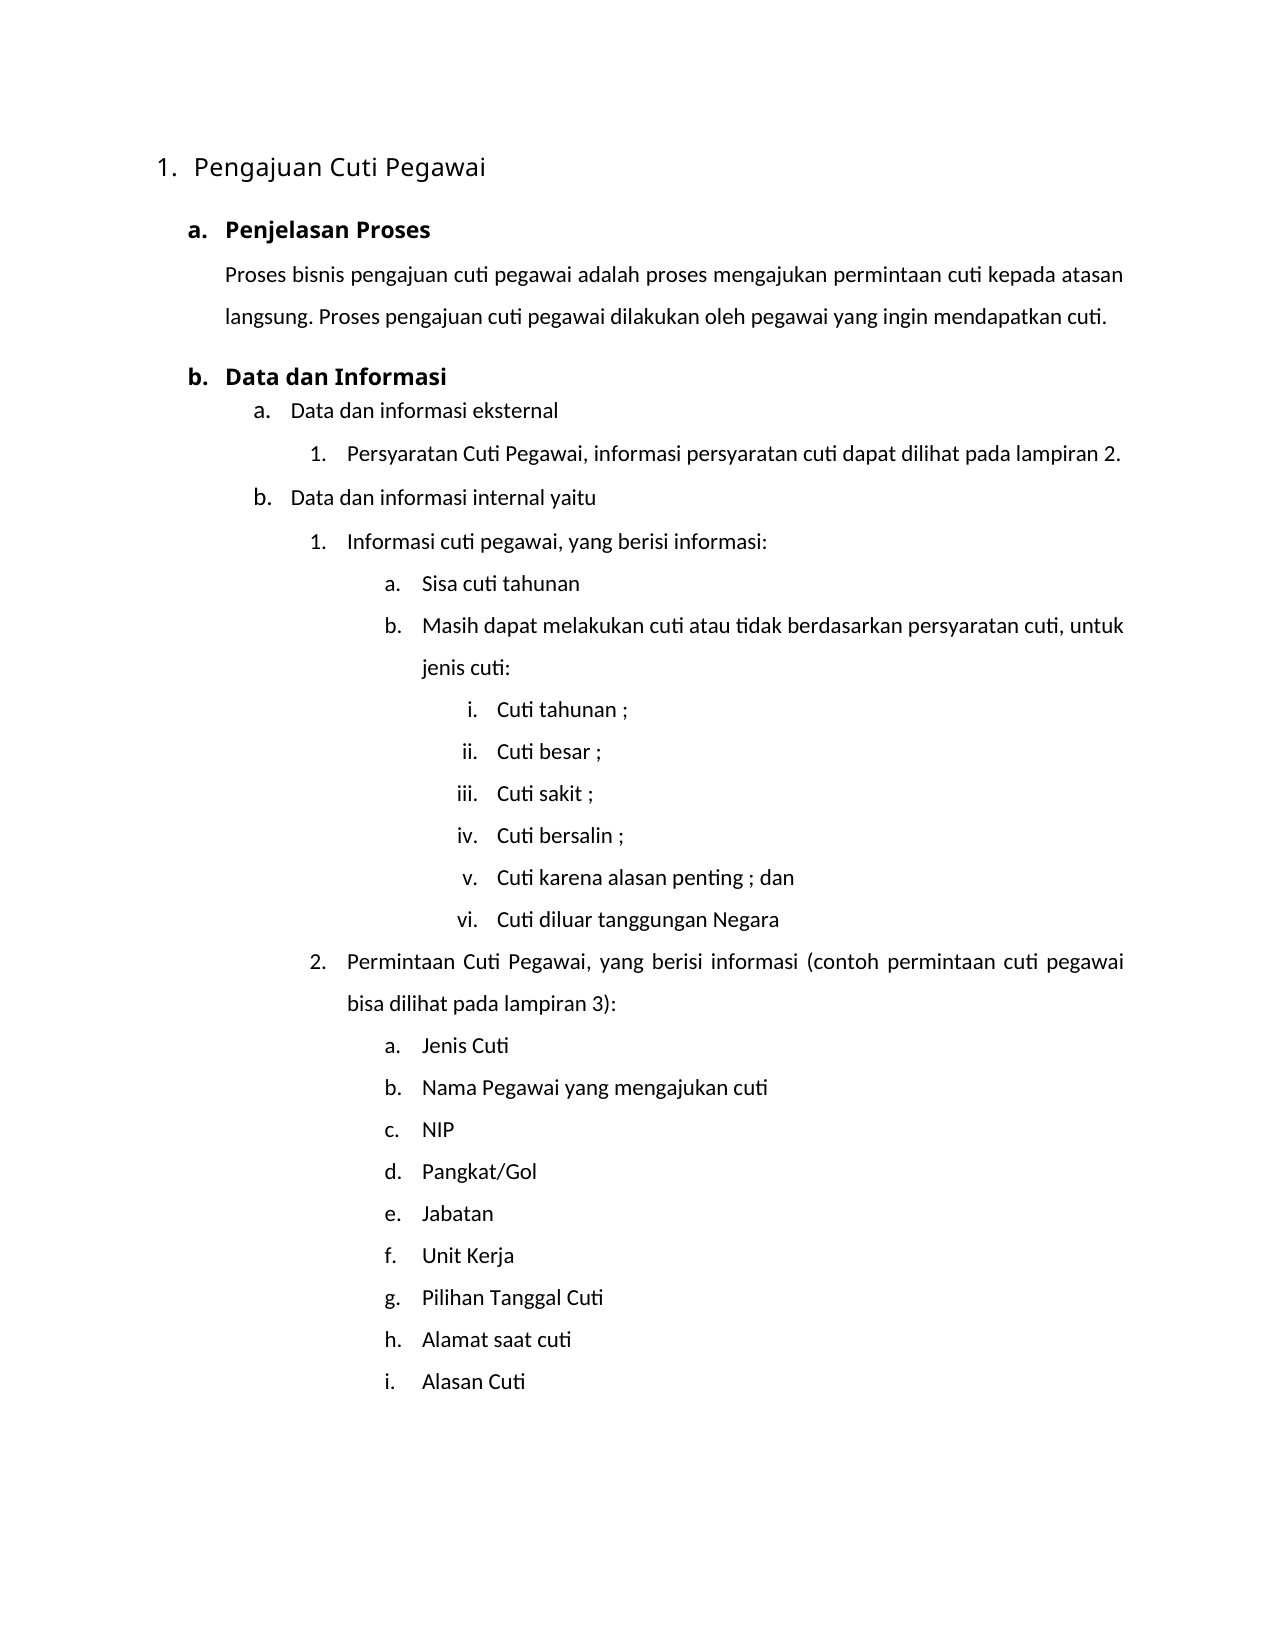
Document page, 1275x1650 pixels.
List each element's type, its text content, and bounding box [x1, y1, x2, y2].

list Alamat saat cuti [384, 1325, 1125, 1353]
subtitle Data dan Informasi [187, 361, 1125, 392]
list Cuti bersalin ; [478, 821, 1125, 849]
list Jenis Cuti [384, 1031, 1125, 1059]
list Permintaan Cuti Pegawai, yang berisi informasi (contoh permintaan cuti pegawai bisa dilihat pada lampiran 3): [309, 947, 1125, 1017]
list Data dan informasi internal yaitu [253, 482, 1125, 512]
list Cuti tahunan ; [478, 695, 1125, 723]
list NIP [384, 1115, 1125, 1143]
list Pangkat/Gol [384, 1157, 1125, 1185]
subtitle Penjelasan Proses [187, 213, 1125, 245]
list Unit Kerja [384, 1241, 1125, 1269]
list Cuti besar ; [478, 737, 1125, 765]
list Persyaratan Cuti Pegawai, informasi persyaratan cuti dapat dilihat pada lampiran 2. [309, 439, 1125, 468]
list Masih dapat melakukan cuti atau tidak berdasarkan persyaratan cuti, untuk jenis cuti: [384, 611, 1125, 681]
text Proses bisnis pengajuan cuti pegawai adalah proses mengajukan permintaan cuti kepada atasan langsung. Proses pengajuan cuti pegawai dilakukan oleh pegawai yang ingin mendapatkan cuti. [225, 260, 1125, 330]
list Cuti karena alasan penting ; dan [478, 863, 1125, 891]
list Cuti diluar tanggungan Negara [478, 905, 1125, 933]
list Data dan informasi eksternal [253, 394, 1125, 424]
list Jabatan [384, 1199, 1125, 1227]
list Informasi cuti pegawai, yang berisi informasi: [309, 527, 1125, 555]
list Nama Pegawai yang mengajukan cuti [384, 1073, 1125, 1101]
list Cuti sakit ; [478, 779, 1125, 807]
list Sisa cuti tahunan [384, 569, 1125, 597]
subtitle Pengajuan Cuti Pegawai [156, 150, 1125, 184]
list Pilihan Tanggal Cuti [384, 1283, 1125, 1311]
list Alasan Cuti [384, 1367, 1125, 1395]
